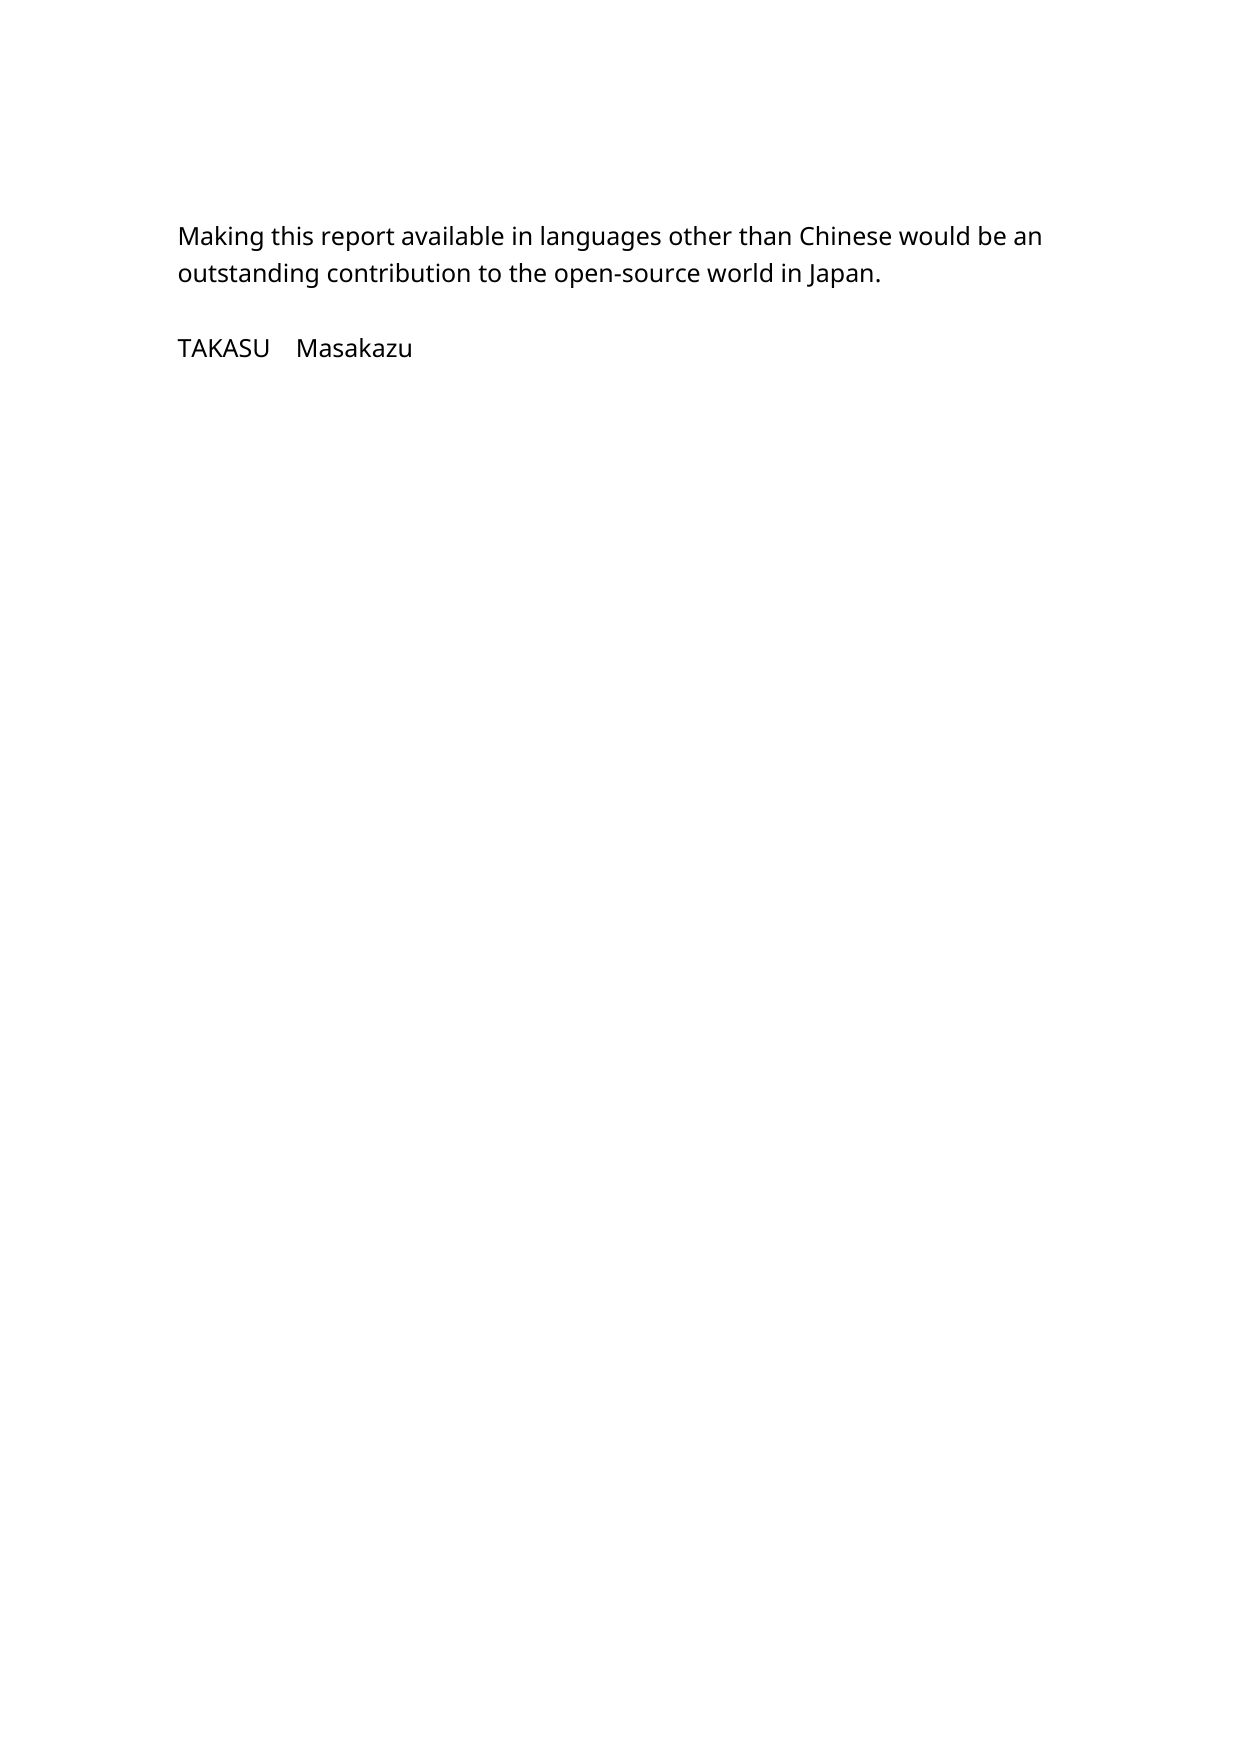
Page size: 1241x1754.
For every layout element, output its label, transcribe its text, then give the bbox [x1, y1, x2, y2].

text Making this report available in languages other than Chinese would be an outstanding contribution to the open-source world in Japan. [177, 217, 1063, 292]
text TAKASU Masakazu [177, 329, 1063, 367]
